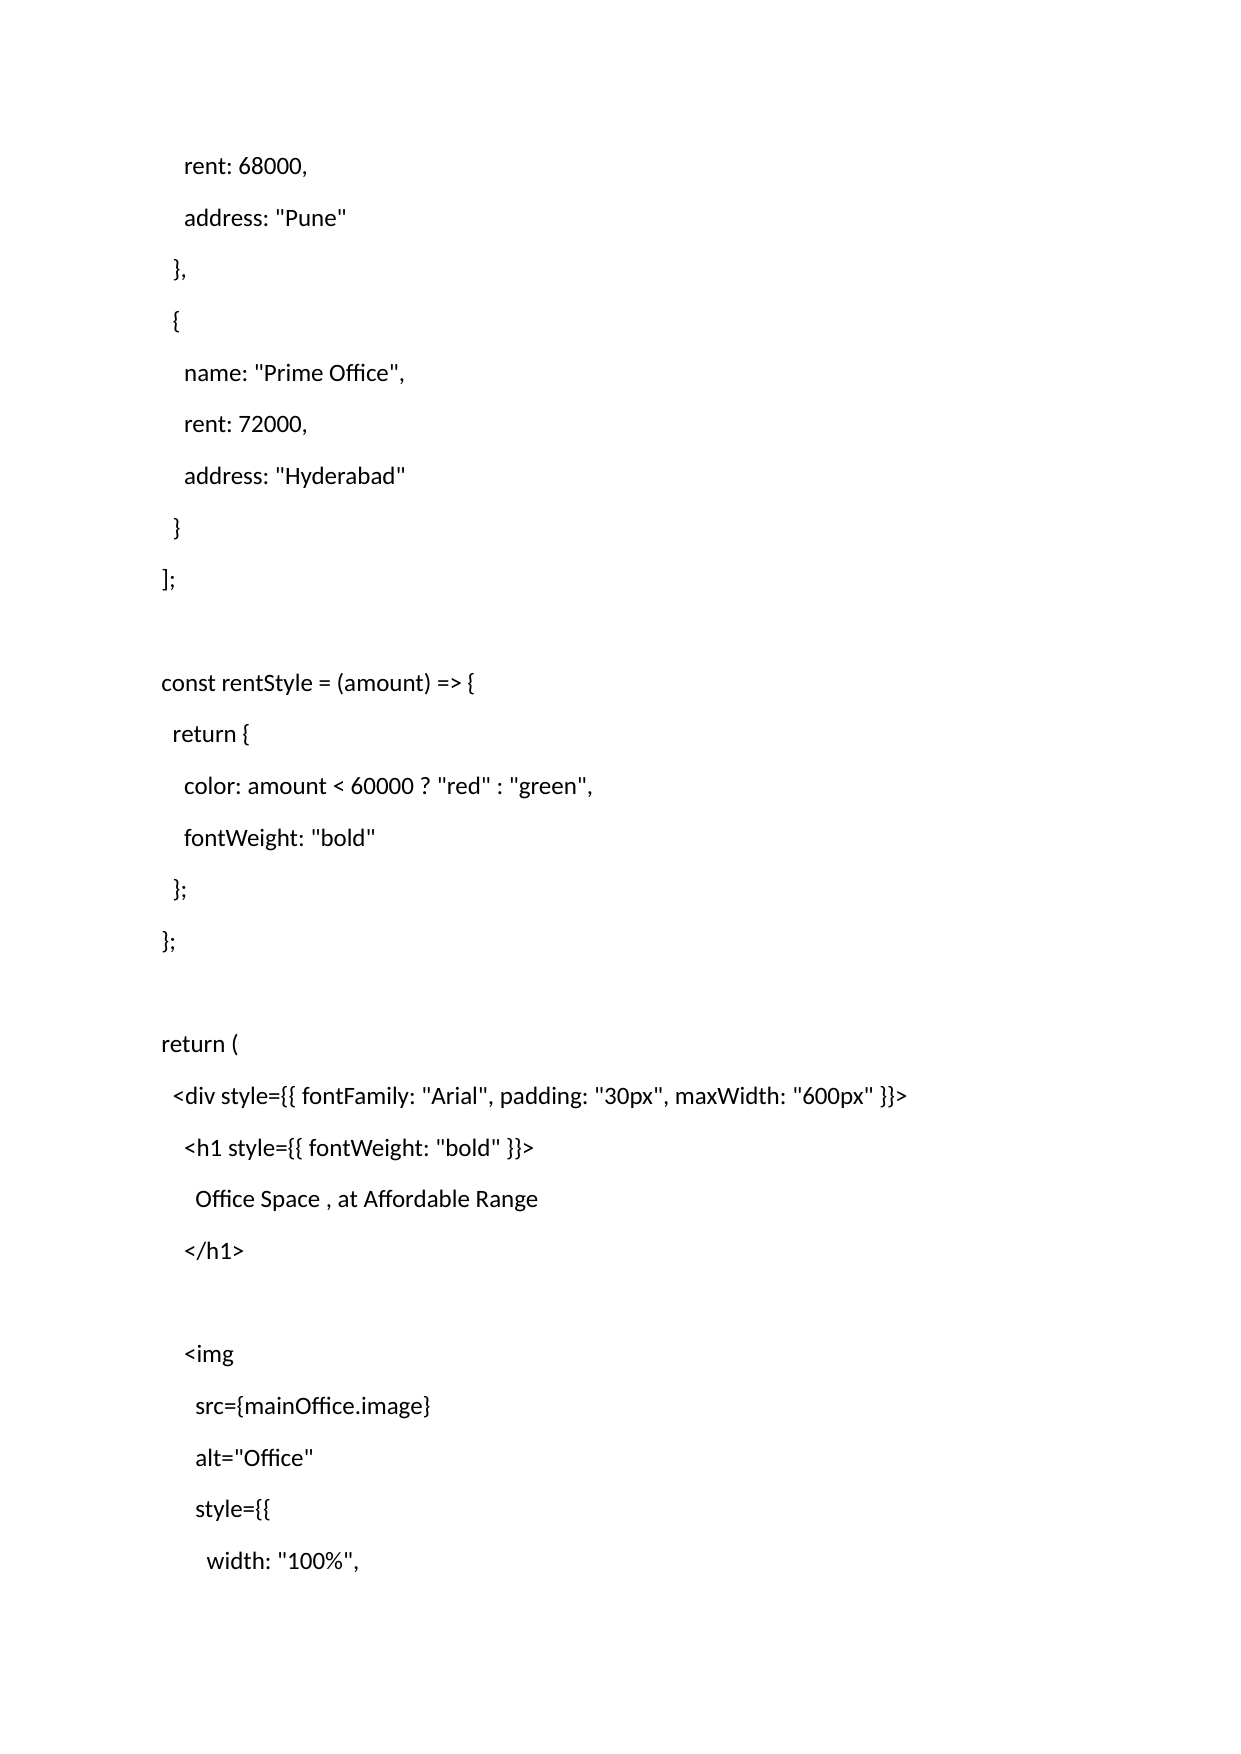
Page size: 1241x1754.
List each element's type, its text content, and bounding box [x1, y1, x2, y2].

text address: "Pune" [150, 202, 1090, 232]
text style={{ [150, 1493, 1090, 1524]
text }, [150, 253, 1090, 284]
text </h1> [150, 1235, 1090, 1266]
text }; [150, 873, 1090, 904]
text alt="Office" [150, 1442, 1090, 1472]
text rent: 68000, [150, 150, 1090, 181]
text <img [150, 1338, 1090, 1369]
text <div style={{ fontFamily: "Arial", padding: "30px", maxWidth: "600px" }}> [150, 1080, 1090, 1111]
text const rentStyle = (amount) => { [150, 667, 1090, 697]
text address: "Hyderabad" [150, 460, 1090, 491]
text } [150, 512, 1090, 542]
text }; [150, 925, 1090, 956]
text Office Space , at Affordable Range [150, 1183, 1090, 1214]
text width: "100%", [150, 1545, 1090, 1576]
text return { [150, 718, 1090, 749]
text return ( [150, 1028, 1090, 1059]
text <h1 style={{ fontWeight: "bold" }}> [150, 1132, 1090, 1162]
text name: "Prime Office", [150, 357, 1090, 387]
text ]; [150, 563, 1090, 594]
text color: amount < 60000 ? "red" : "green", [150, 770, 1090, 801]
text { [150, 305, 1090, 336]
text src={mainOffice.image} [150, 1390, 1090, 1421]
text fontWeight: "bold" [150, 822, 1090, 852]
text rent: 72000, [150, 408, 1090, 439]
